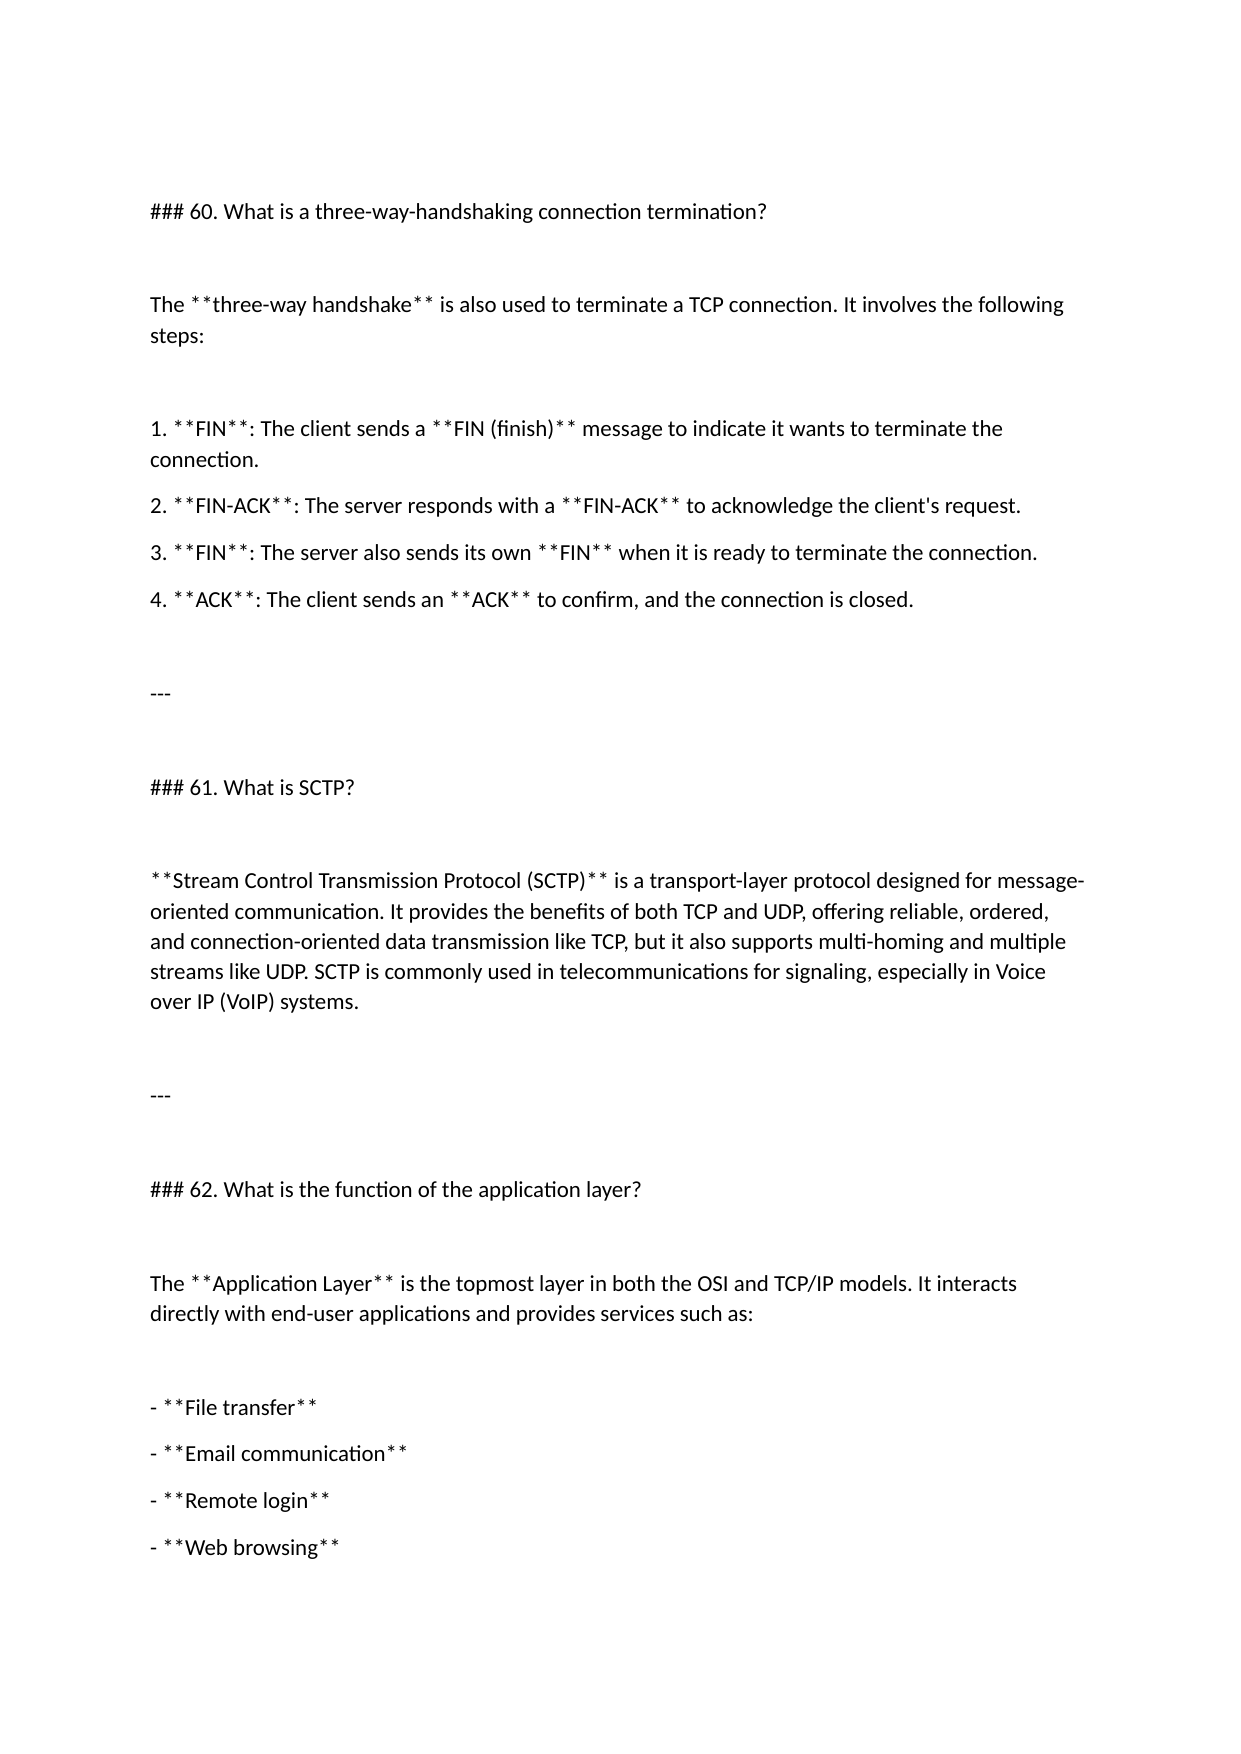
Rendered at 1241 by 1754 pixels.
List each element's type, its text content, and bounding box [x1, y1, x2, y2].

text --- [150, 1081, 1090, 1109]
text 4. **ACK**: The client sends an **ACK** to confirm, and the connection is closed. [150, 585, 1090, 613]
text - **Remote login** [150, 1486, 1090, 1514]
text ### 62. What is the function of the application layer? [150, 1175, 1090, 1203]
text The **three-way handshake** is also used to terminate a TCP connection. It involves the following steps: [150, 291, 1090, 349]
text ### 60. What is a three-way-handshaking connection termination? [150, 197, 1090, 225]
text **Stream Control Transmission Protocol (SCTP)** is a transport-layer protocol designed for message-oriented communication. It provides the benefits of both TCP and UDP, offering reliable, ordered, and connection-oriented data transmission like TCP, but it also supports multi-homing and multiple streams like UDP. SCTP is commonly used in telecommunications for signaling, especially in Voice over IP (VoIP) systems. [150, 867, 1090, 1016]
text ### 61. What is SCTP? [150, 773, 1090, 801]
text 1. **FIN**: The client sends a **FIN (finish)** message to indicate it wants to terminate the connection. [150, 414, 1090, 473]
text 2. **FIN-ACK**: The server responds with a **FIN-ACK** to acknowledge the client's request. [150, 492, 1090, 520]
text - **Email communication** [150, 1439, 1090, 1468]
text - **File transfer** [150, 1393, 1090, 1421]
text --- [150, 679, 1090, 707]
text - **Web browsing** [150, 1533, 1090, 1561]
text The **Application Layer** is the topmost layer in both the OSI and TCP/IP models. It interacts directly with end-user applications and provides services such as: [150, 1269, 1090, 1327]
text 3. **FIN**: The server also sends its own **FIN** when it is ready to terminate the connection. [150, 538, 1090, 567]
